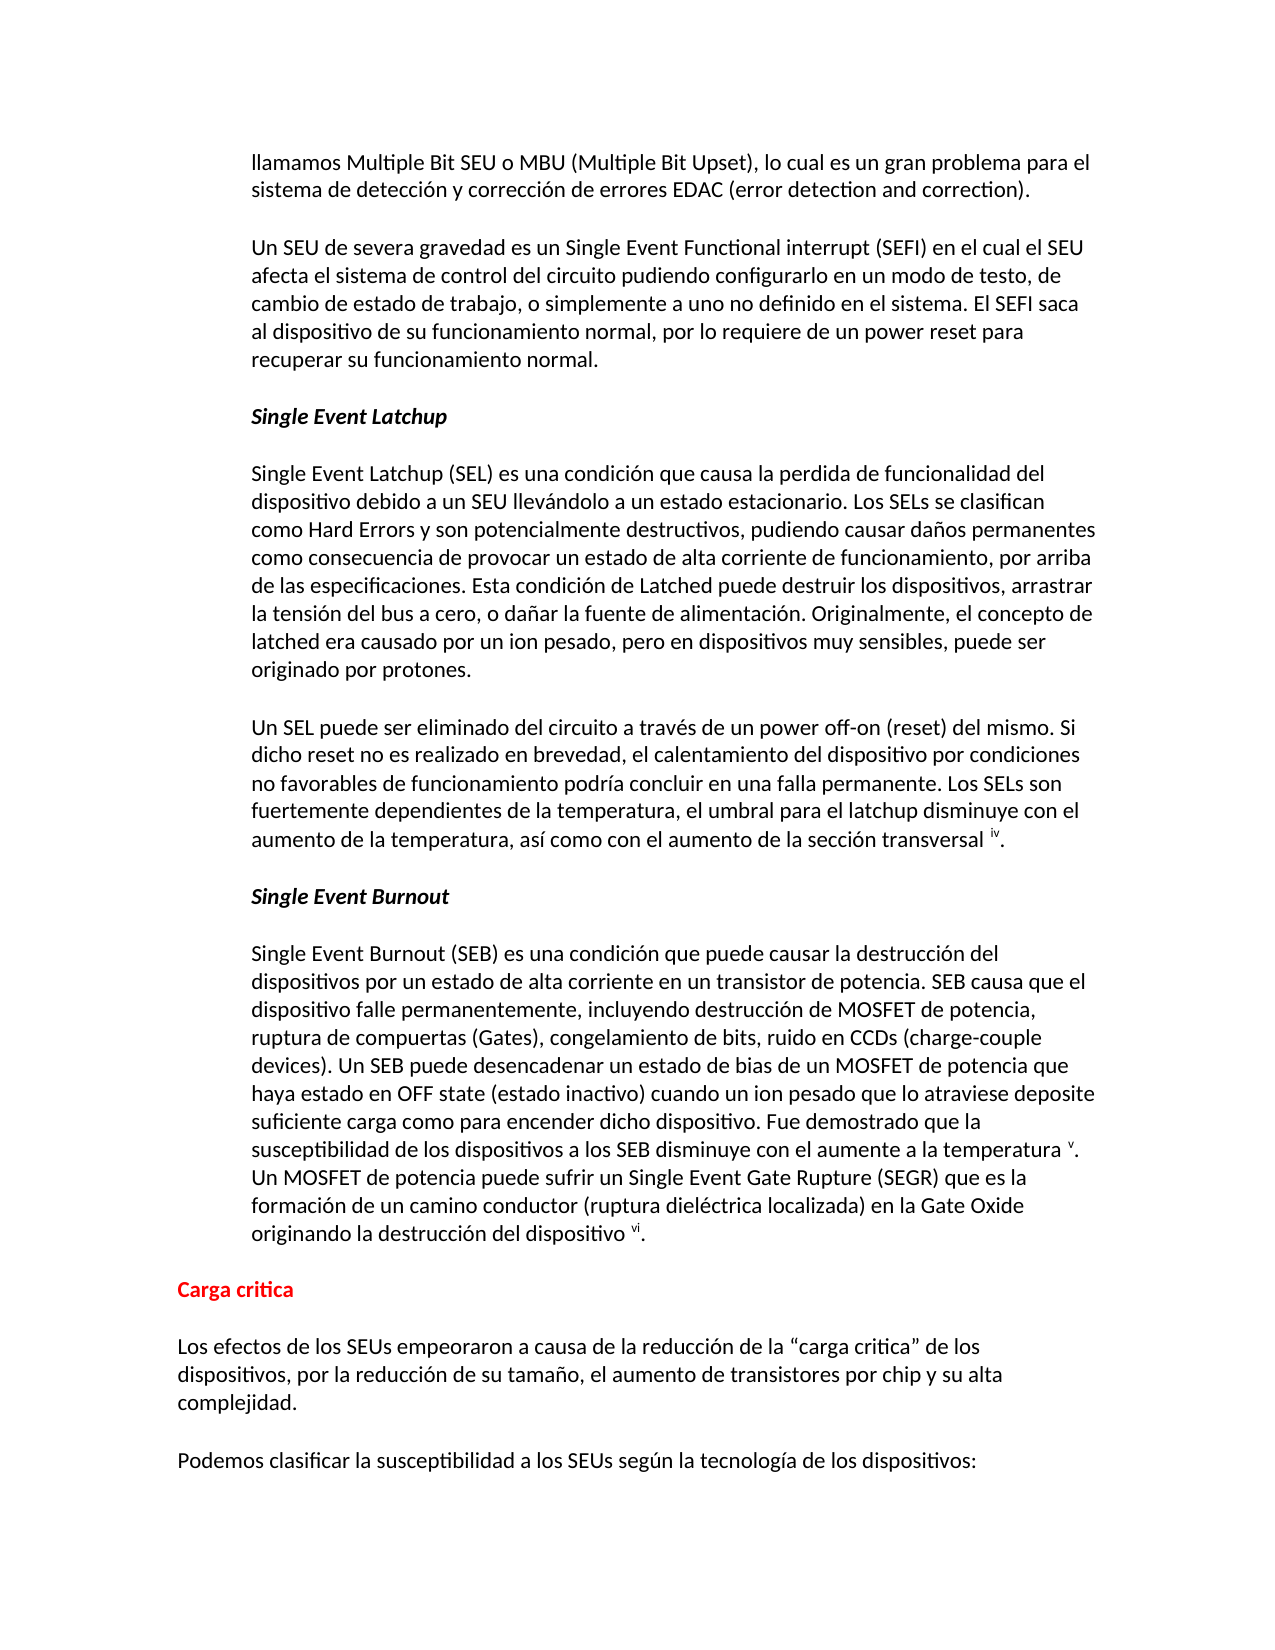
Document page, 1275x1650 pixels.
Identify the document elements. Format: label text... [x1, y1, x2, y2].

text Single Event Burnout (SEB) es una condición que puede causar la destrucción del dispositivos por un estado de alta corriente en un transistor de potencia. SEB causa que el dispositivo falle permanentemente, incluyendo destrucción de MOSFET de potencia, ruptura de compuertas (Gates), congelamiento de bits, ruido en CCDs (charge-couple devices). Un SEB puede desencadenar un estado de bias de un MOSFET de potencia que haya estado en OFF state (estado inactivo) cuando un ion pesado que lo atraviese deposite suficiente carga como para encender dicho dispositivo. Fue demostrado que la susceptibilidad de los dispositivos a los SEB disminuye con el aumente a la temperatura . [251, 939, 1098, 1163]
text Carga critica [177, 1275, 1098, 1303]
text Un MOSFET de potencia puede sufrir un Single Event Gate Rupture (SEGR) que es la formación de un camino conductor (ruptura dieléctrica localizada) en la Gate Oxide originando la destrucción del dispositivo . [251, 1163, 1098, 1247]
text Un SEU de severa gravedad es un Single Event Functional interrupt (SEFI) en el cual el SEU afecta el sistema de control del circuito pudiendo configurarlo en un modo de testo, de cambio de estado de trabajo, o simplemente a uno no definido en el sistema. El SEFI saca al dispositivo de su funcionamiento normal, por lo requiere de un power reset para recuperar su funcionamiento normal. [251, 233, 1098, 373]
text Podemos clasificar la susceptibilidad a los SEUs según la tecnología de los dispositivos: [177, 1446, 1098, 1474]
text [251, 148, 1098, 204]
text Un SEL puede ser eliminado del circuito a través de un power off-on (reset) del mismo. Si dicho reset no es realizado en brevedad, el calentamiento del dispositivo por condiciones no favorables de funcionamiento podría concluir en una falla permanente. Los SELs son fuertemente dependientes de la temperatura, el umbral para el latchup disminuye con el aumento de la temperatura, así como con el aumento de la sección transversal . [251, 713, 1098, 853]
text Los efectos de los SEUs empeoraron a causa de la reducción de la “carga critica” de los dispositivos, por la reducción de su tamaño, el aumento de transistores por chip y su alta complejidad. [177, 1332, 1098, 1417]
text Single Event Latchup (SEL) es una condición que causa la perdida de funcionalidad del dispositivo debido a un SEU llevándolo a un estado estacionario. Los SELs se clasifican como Hard Errors y son potencialmente destructivos, pudiendo causar daños permanentes como consecuencia de provocar un estado de alta corriente de funcionamiento, por arriba de las especificaciones. Esta condición de Latched puede destruir los dispositivos, arrastrar la tensión del bus a cero, o dañar la fuente de alimentación. Originalmente, el concepto de latched era causado por un ion pesado, pero en dispositivos muy sensibles, puede ser originado por protones. [251, 459, 1098, 683]
text Single Event Burnout [251, 882, 1098, 910]
text Single Event Latchup [251, 402, 1098, 430]
